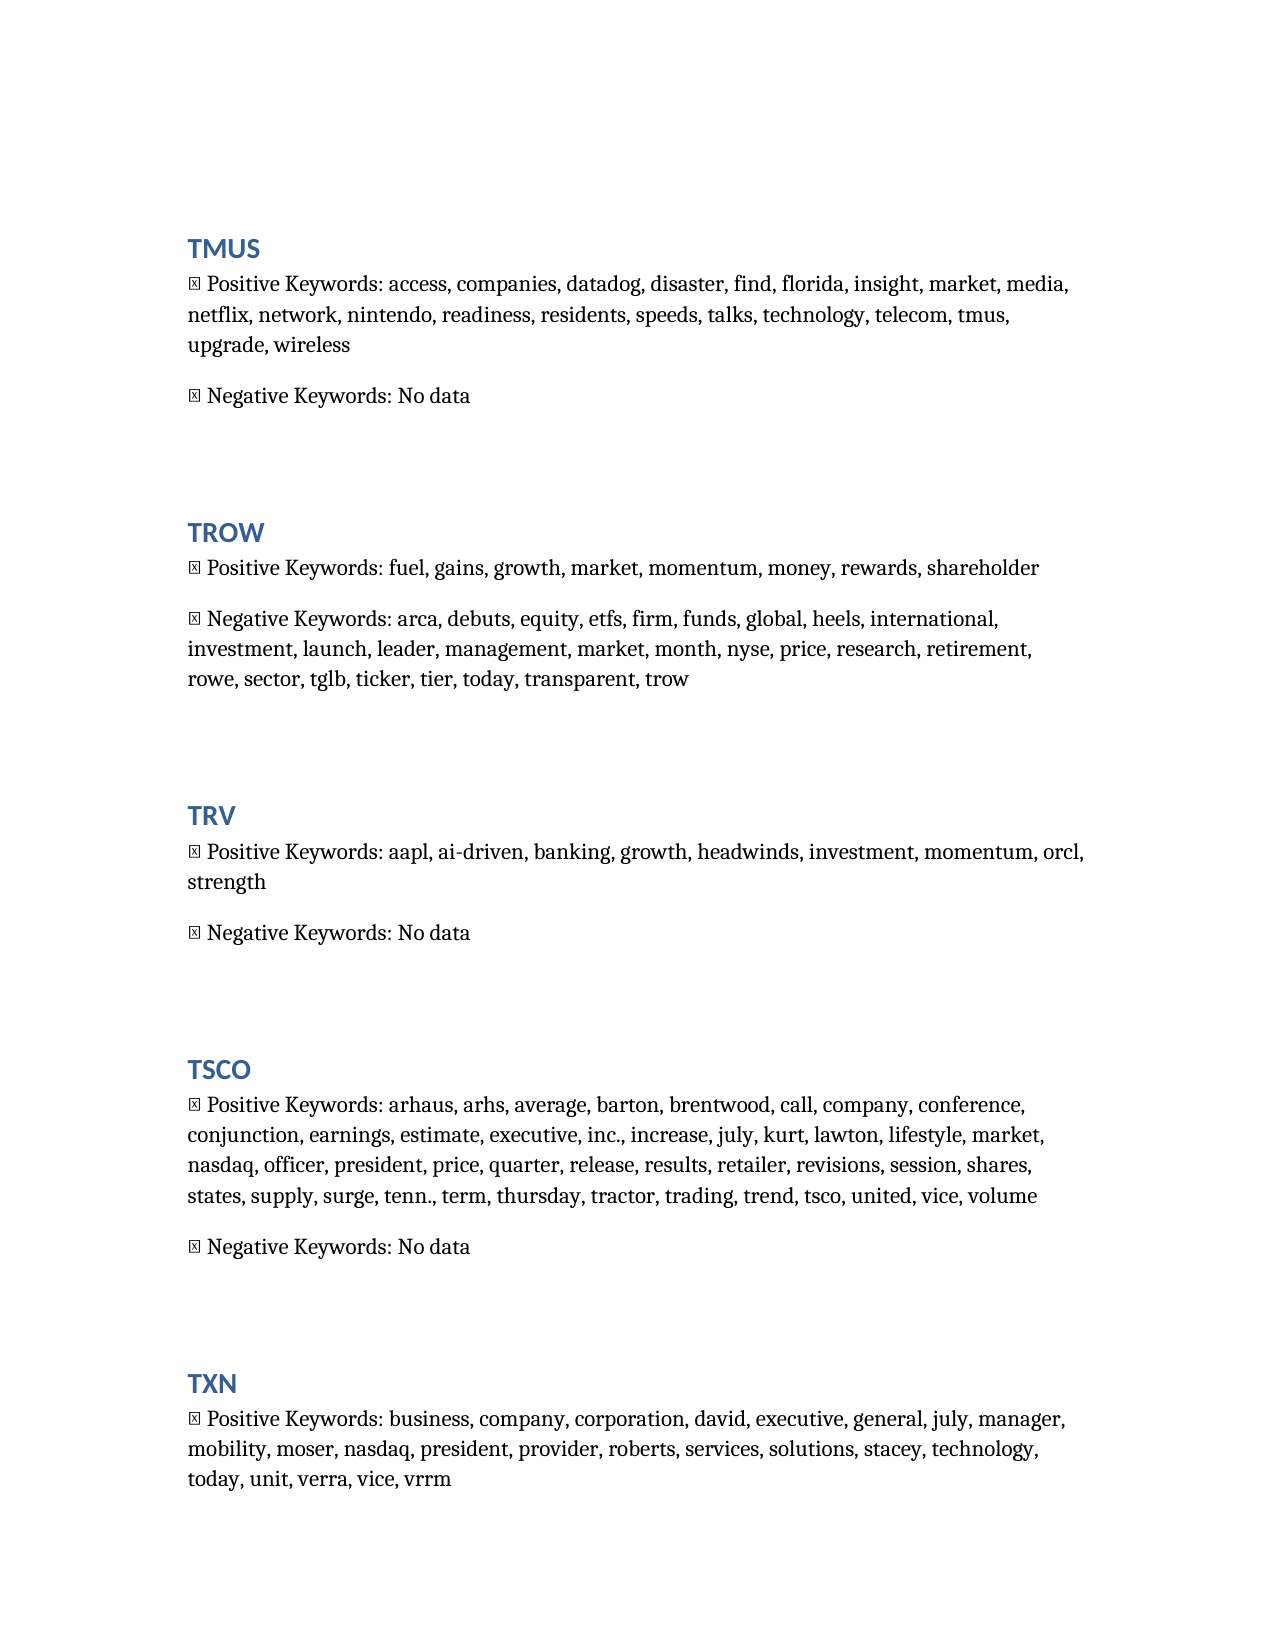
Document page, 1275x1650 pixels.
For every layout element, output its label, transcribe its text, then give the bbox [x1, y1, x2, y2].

subtitle TXN [187, 1365, 1087, 1400]
text ❌ Negative Keywords: No data [187, 1233, 1087, 1260]
subtitle TMUS [187, 230, 1087, 266]
text ✅ Positive Keywords: access, companies, datadog, disaster, find, florida, insight, market, media, netflix, network, nintendo, readiness, residents, speeds, talks, technology, telecom, tmus, upgrade, wireless [187, 271, 1087, 358]
text ❌ Negative Keywords: No data [187, 920, 1087, 946]
subtitle TSCO [187, 1051, 1087, 1087]
subtitle TRV [187, 797, 1087, 833]
subtitle TROW [187, 514, 1087, 549]
text ✅ Positive Keywords: business, company, corporation, david, executive, general, july, manager, mobility, moser, nasdaq, president, provider, roberts, services, solutions, stacey, technology, today, unit, verra, vice, vrrm [187, 1406, 1087, 1492]
text ✅ Positive Keywords: fuel, gains, growth, market, momentum, money, rewards, shareholder [187, 555, 1087, 581]
text ❌ Negative Keywords: No data [187, 383, 1087, 409]
text ❌ Negative Keywords: arca, debuts, equity, etfs, firm, funds, global, heels, international, investment, launch, leader, management, market, month, nyse, price, research, retirement, rowe, sector, tglb, ticker, tier, today, transparent, trow [187, 606, 1087, 693]
text ✅ Positive Keywords: aapl, ai-driven, banking, growth, headwinds, investment, momentum, orcl, strength [187, 838, 1087, 895]
text ✅ Positive Keywords: arhaus, arhs, average, barton, brentwood, call, company, conference, conjunction, earnings, estimate, executive, inc., increase, july, kurt, lawton, lifestyle, market, nasdaq, officer, president, price, quarter, release, results, retailer, revisions, session, shares, states, supply, surge, tenn., term, thursday, tractor, trading, trend, tsco, united, vice, volume [187, 1092, 1087, 1209]
